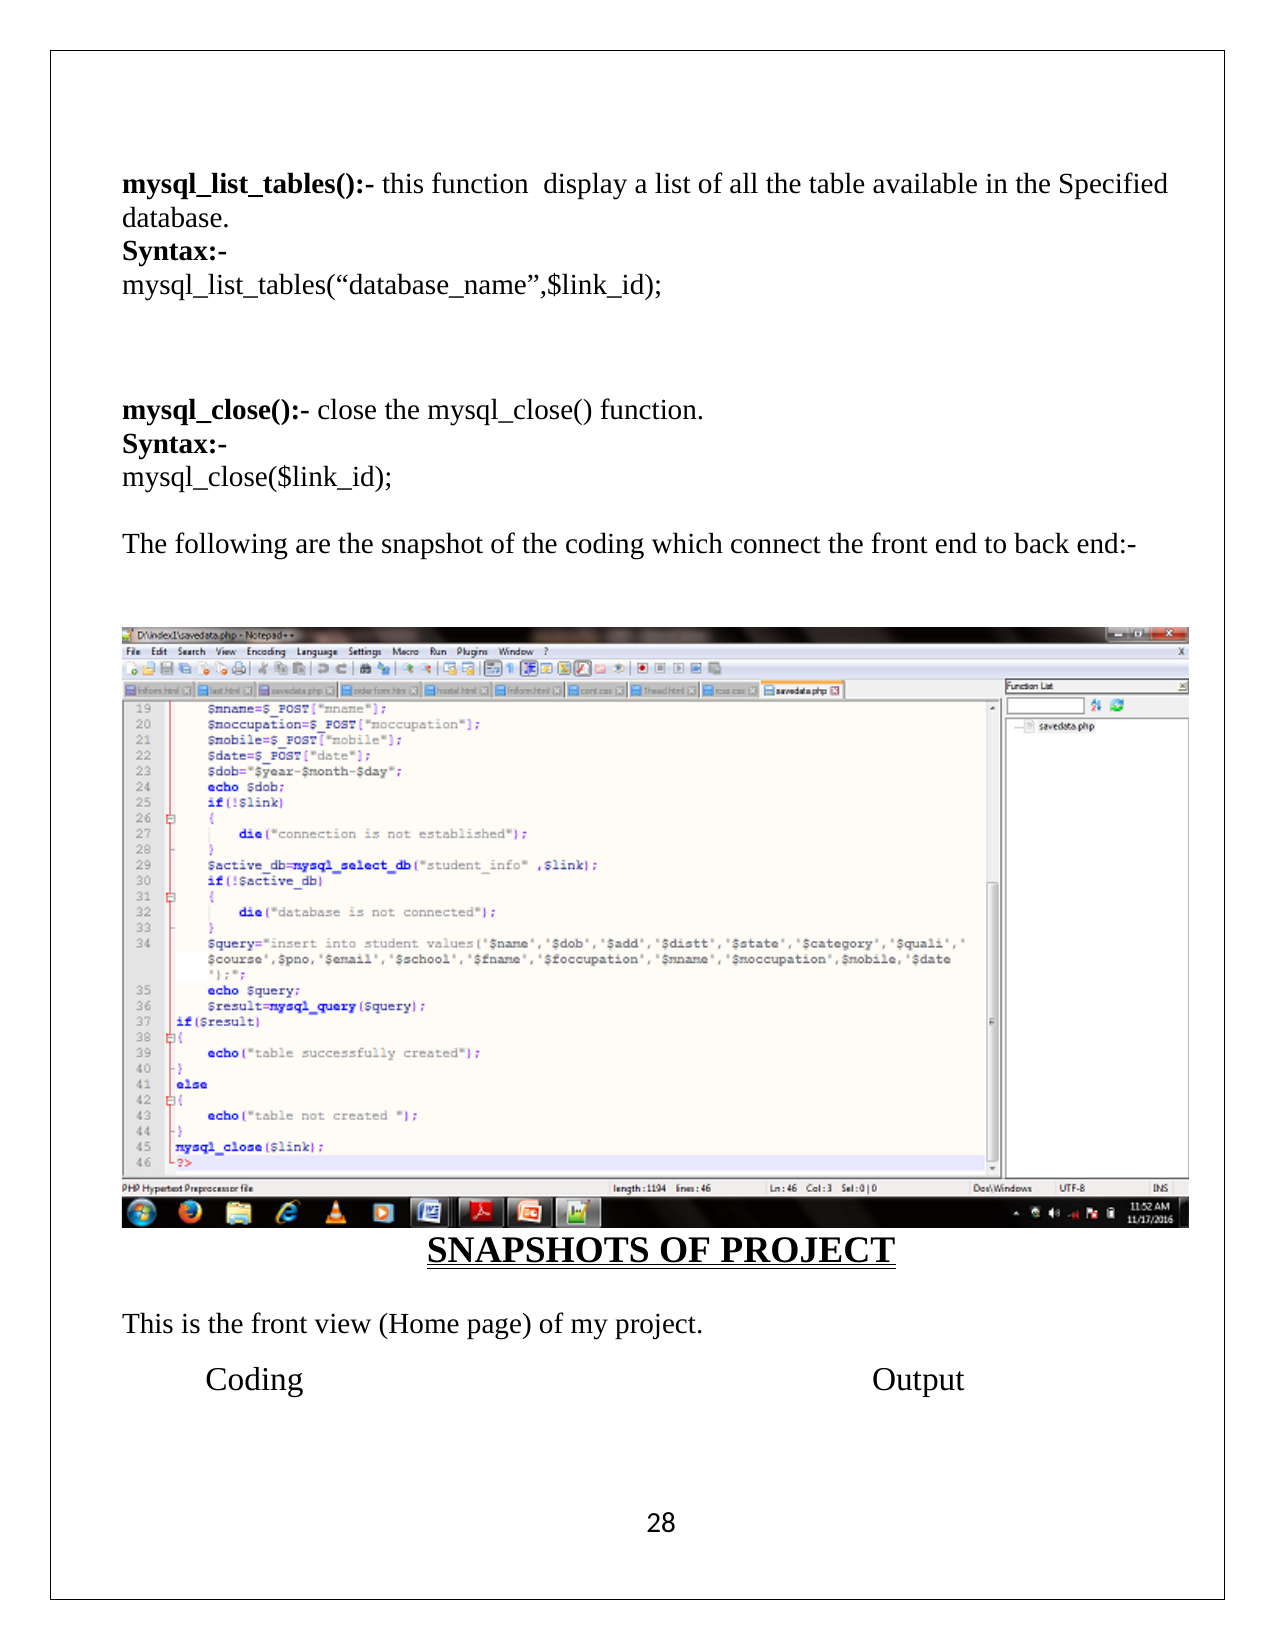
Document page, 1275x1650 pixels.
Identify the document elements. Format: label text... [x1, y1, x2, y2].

text This is the front view (Home page) of my project. [122, 1306, 1200, 1339]
text SNAPSHOTS OF PROJECT [122, 1227, 1200, 1270]
text mysql_list_tables():- this function display a list of all the table available in the Specified database. [122, 166, 1200, 233]
text Syntax:- [122, 426, 1200, 459]
text mysql_list_tables(“database_name”,$link_id); [122, 267, 1200, 301]
text Syntax:- [122, 233, 1200, 267]
text mysql_close($link_id); [122, 459, 1200, 493]
text The following are the snapshot of the coding which connect the front end to back end:- [122, 527, 1200, 560]
text Coding Output [122, 1359, 1200, 1397]
picture [121, 627, 1189, 1228]
text mysql_close():- close the mysql_close() function. [122, 392, 1200, 426]
